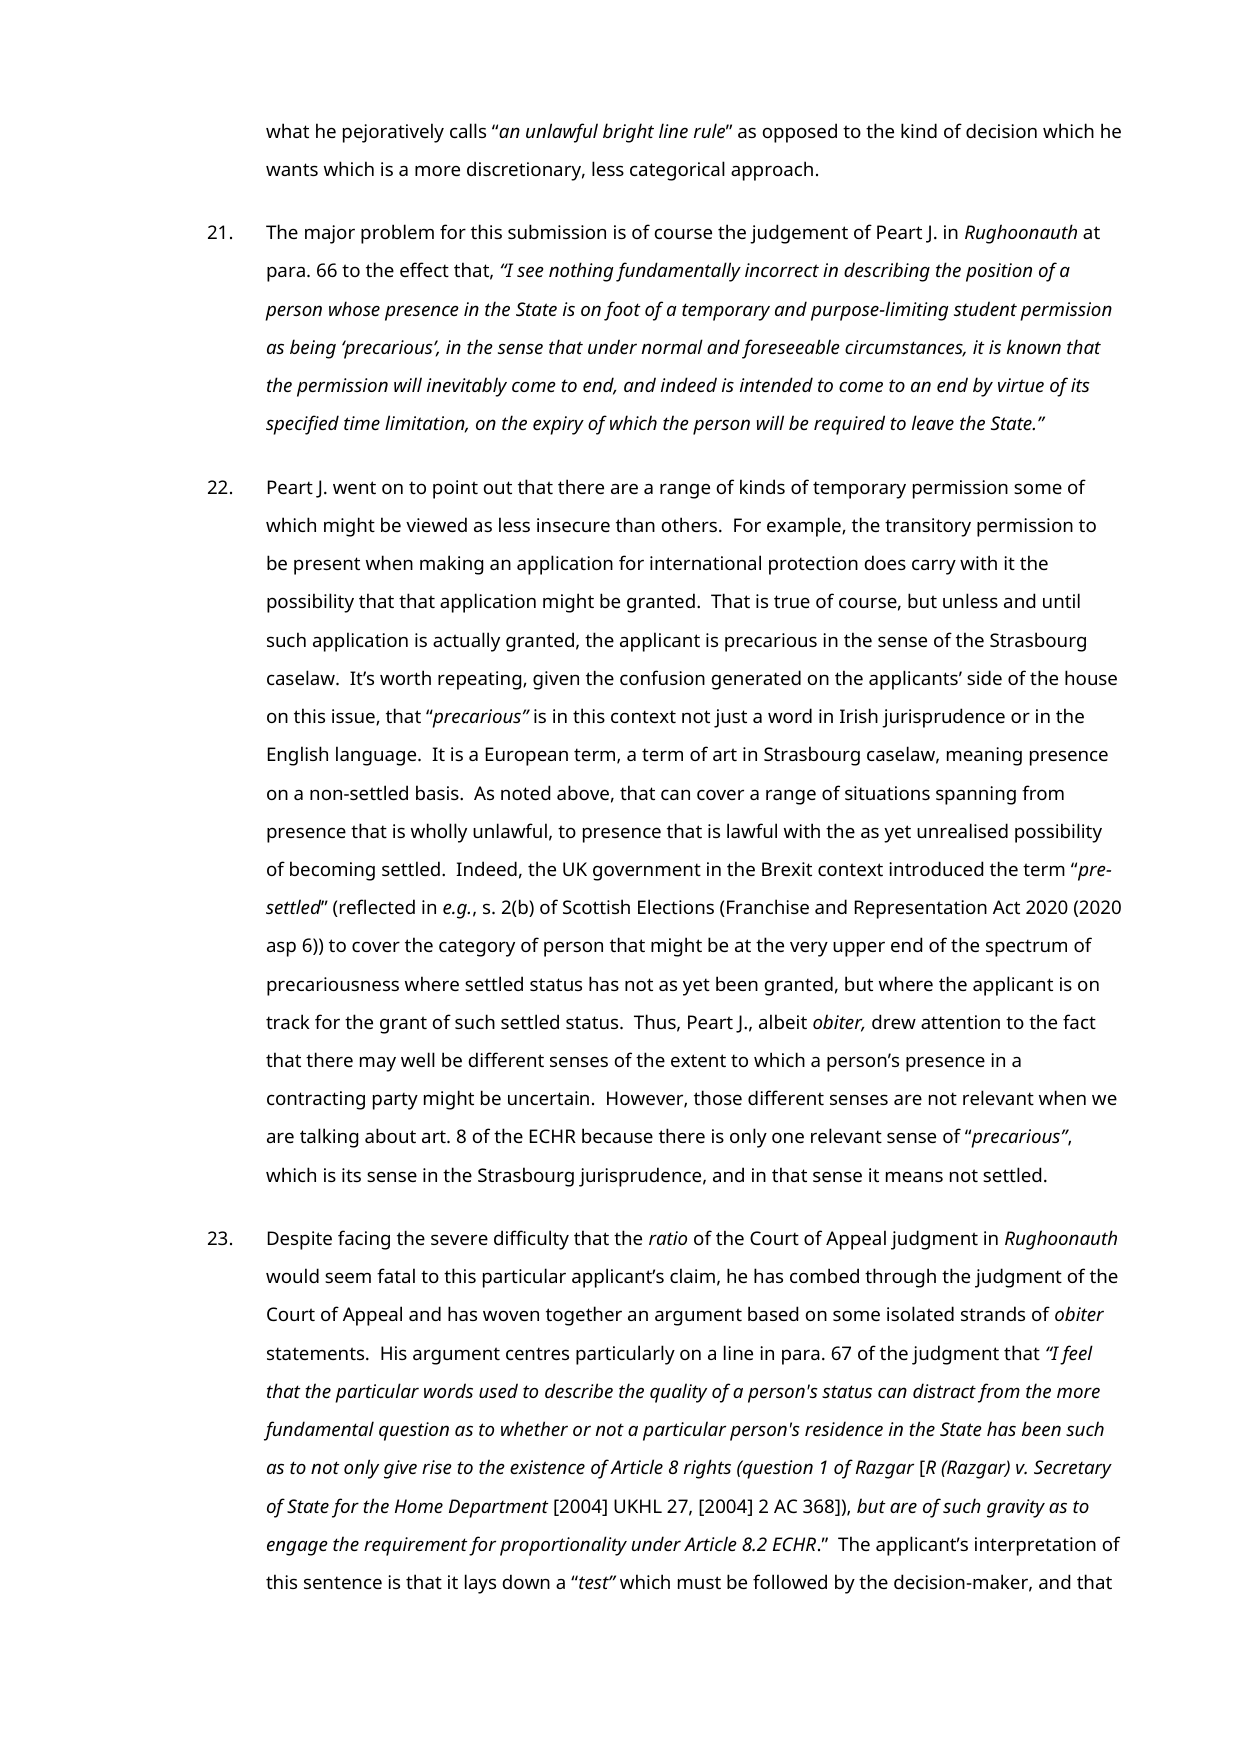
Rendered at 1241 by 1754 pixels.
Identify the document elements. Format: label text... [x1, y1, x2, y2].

text 21. The major problem for this submission is of course the judgement of Peart J. in Rughoonauth at para. 66 to the effect that, “I see nothing fundamentally incorrect in describing the position of a person whose presence in the State is on foot of a temporary and purpose-limiting student permission as being ‘precarious’, in the sense that under normal and foreseeable circumstances, it is known that the permission will inevitably come to end, and indeed is intended to come to an end by virtue of its specified time limitation, on the expiry of which the person will be required to leave the State.” [207, 219, 1122, 436]
text 22. Peart J. went on to point out that there are a range of kinds of temporary permission some of which might be viewed as less insecure than others. For example, the transitory permission to be present when making an application for international protection does carry with it the possibility that that application might be granted. That is true of course, but unless and until such application is actually granted, the applicant is precarious in the sense of the Strasbourg caselaw. It’s worth repeating, given the confusion generated on the applicants’ side of the house on this issue, that “precarious” is in this context not just a word in Irish jurisprudence or in the English language. It is a European term, a term of art in Strasbourg caselaw, meaning presence on a non-settled basis. As noted above, that can cover a range of situations spanning from presence that is wholly unlawful, to presence that is lawful with the as yet unrealised possibility of becoming settled. Indeed, the UK government in the Brexit context introduced the term “pre-settled” (reflected in e.g., s. 2(b) of Scottish Elections (Franchise and Representation Act 2020 (2020 asp 6)) to cover the category of person that might be at the very upper end of the spectrum of precariousness where settled status has not as yet been granted, but where the applicant is on track for the grant of such settled status. Thus, Peart J., albeit obiter, drew attention to the fact that there may well be different senses of the extent to which a person’s presence in a contracting party might be uncertain. However, those different senses are not relevant when we are talking about art. 8 of the ECHR because there is only one relevant sense of “precarious”, which is its sense in the Strasbourg jurisprudence, and in that sense it means not settled. [207, 474, 1122, 1188]
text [207, 1225, 1122, 1595]
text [207, 118, 1122, 182]
